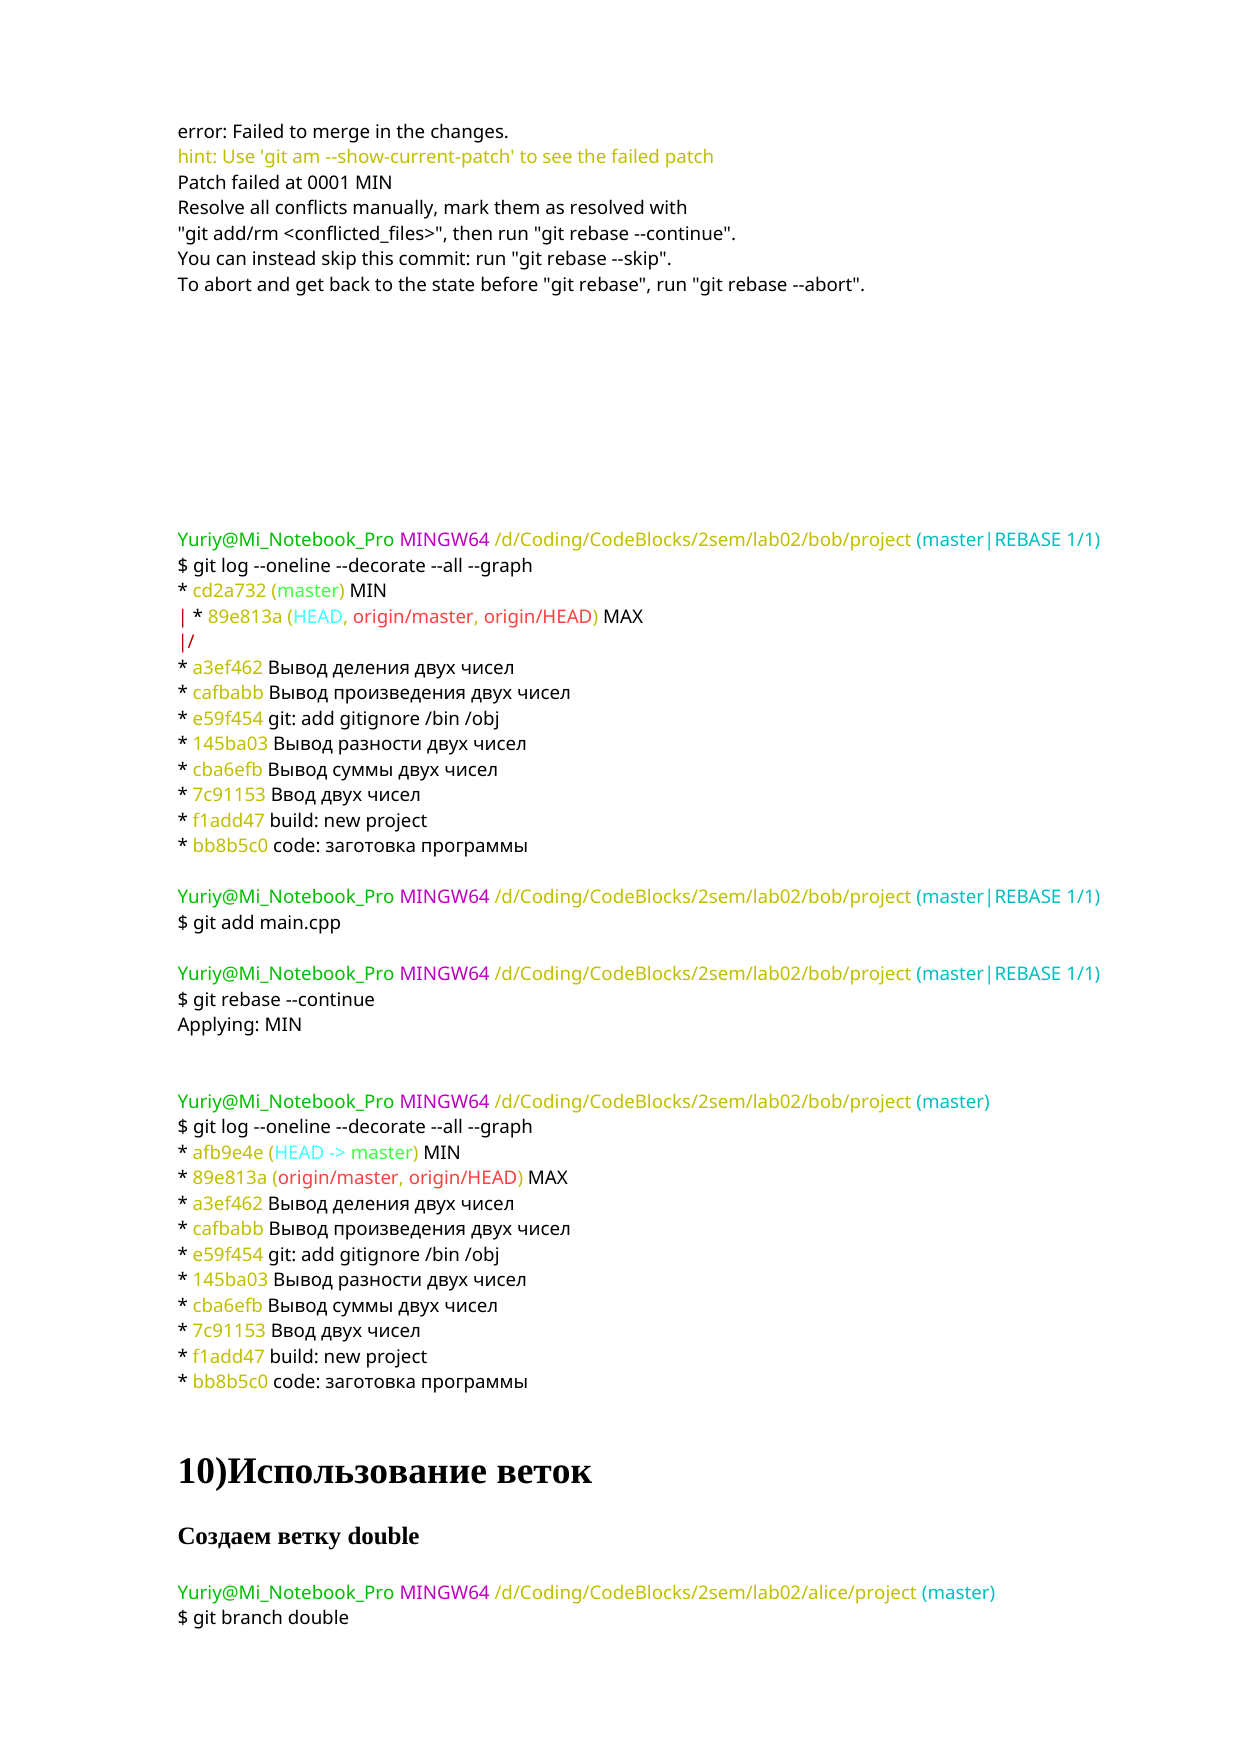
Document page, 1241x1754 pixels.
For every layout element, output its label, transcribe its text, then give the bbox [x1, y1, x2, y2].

text * cafbabb Вывод произведения двух чисел [177, 679, 1152, 705]
text * e59f454 git: add gitignore /bin /obj [177, 705, 1152, 731]
subtitle Создаем ветку double [177, 1521, 1152, 1550]
text To abort and get back to the state before "git rebase", run "git rebase --abort". [177, 271, 1152, 297]
text * 7c91153 Ввод двух чисел [177, 782, 1152, 807]
text * f1add47 build: new project [177, 807, 1152, 833]
text Patch failed at 0001 MIN [177, 169, 1152, 195]
text * cafbabb Вывод произведения двух чисел [177, 1216, 1152, 1241]
text * bb8b5c0 code: заготовка программы [177, 1369, 1152, 1394]
text * e59f454 git: add gitignore /bin /obj [177, 1241, 1152, 1267]
text * f1add47 build: new project [177, 1343, 1152, 1369]
text error: Failed to merge in the changes. [177, 118, 1152, 144]
text "git add/rm <conflicted_files>", then run "git rebase --continue". [177, 220, 1152, 246]
text $ git log --oneline --decorate --all --graph [177, 1113, 1152, 1139]
text * 89e813a (origin/master, origin/HEAD) MAX [177, 1164, 1152, 1190]
text Applying: MIN [177, 1011, 1152, 1037]
text * 7c91153 Ввод двух чисел [177, 1318, 1152, 1343]
text * 145ba03 Вывод разности двух чисел [177, 731, 1152, 756]
text hint: Use 'git am --show-current-patch' to see the failed patch [177, 144, 1152, 169]
text $ git rebase --continue [177, 986, 1152, 1011]
text * cba6efb Вывод суммы двух чисел [177, 1292, 1152, 1318]
text Yuriy@Mi_Notebook_Pro MINGW64 /d/Coding/CodeBlocks/2sem/lab02/bob/project (master|REBASE 1/1) [177, 884, 1152, 909]
text * 145ba03 Вывод разности двух чисел [177, 1267, 1152, 1292]
text $ git log --oneline --decorate --all --graph [177, 552, 1152, 577]
text Yuriy@Mi_Notebook_Pro MINGW64 /d/Coding/CodeBlocks/2sem/lab02/bob/project (master|REBASE 1/1) [177, 526, 1152, 552]
text * a3ef462 Вывод деления двух чисел [177, 654, 1152, 679]
text Yuriy@Mi_Notebook_Pro MINGW64 /d/Coding/CodeBlocks/2sem/lab02/bob/project (master|REBASE 1/1) [177, 960, 1152, 986]
text $ git branch double [177, 1604, 1152, 1630]
text * a3ef462 Вывод деления двух чисел [177, 1190, 1152, 1216]
text |/ [177, 628, 1152, 654]
text Resolve all conflicts manually, mark them as resolved with [177, 195, 1152, 220]
text | * 89e813a (HEAD, origin/master, origin/HEAD) MAX [177, 603, 1152, 628]
text * cba6efb Вывод суммы двух чисел [177, 756, 1152, 782]
text * bb8b5c0 code: заготовка программы [177, 833, 1152, 858]
text $ git add main.cpp [177, 909, 1152, 935]
text * cd2a732 (master) MIN [177, 577, 1152, 603]
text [177, 1579, 1152, 1604]
subtitle 10)Использование веток [177, 1449, 1152, 1492]
text You can instead skip this commit: run "git rebase --skip". [177, 246, 1152, 271]
text * afb9e4e (HEAD -> master) MIN [177, 1139, 1152, 1164]
text Yuriy@Mi_Notebook_Pro MINGW64 /d/Coding/CodeBlocks/2sem/lab02/bob/project (master) [177, 1088, 1152, 1113]
